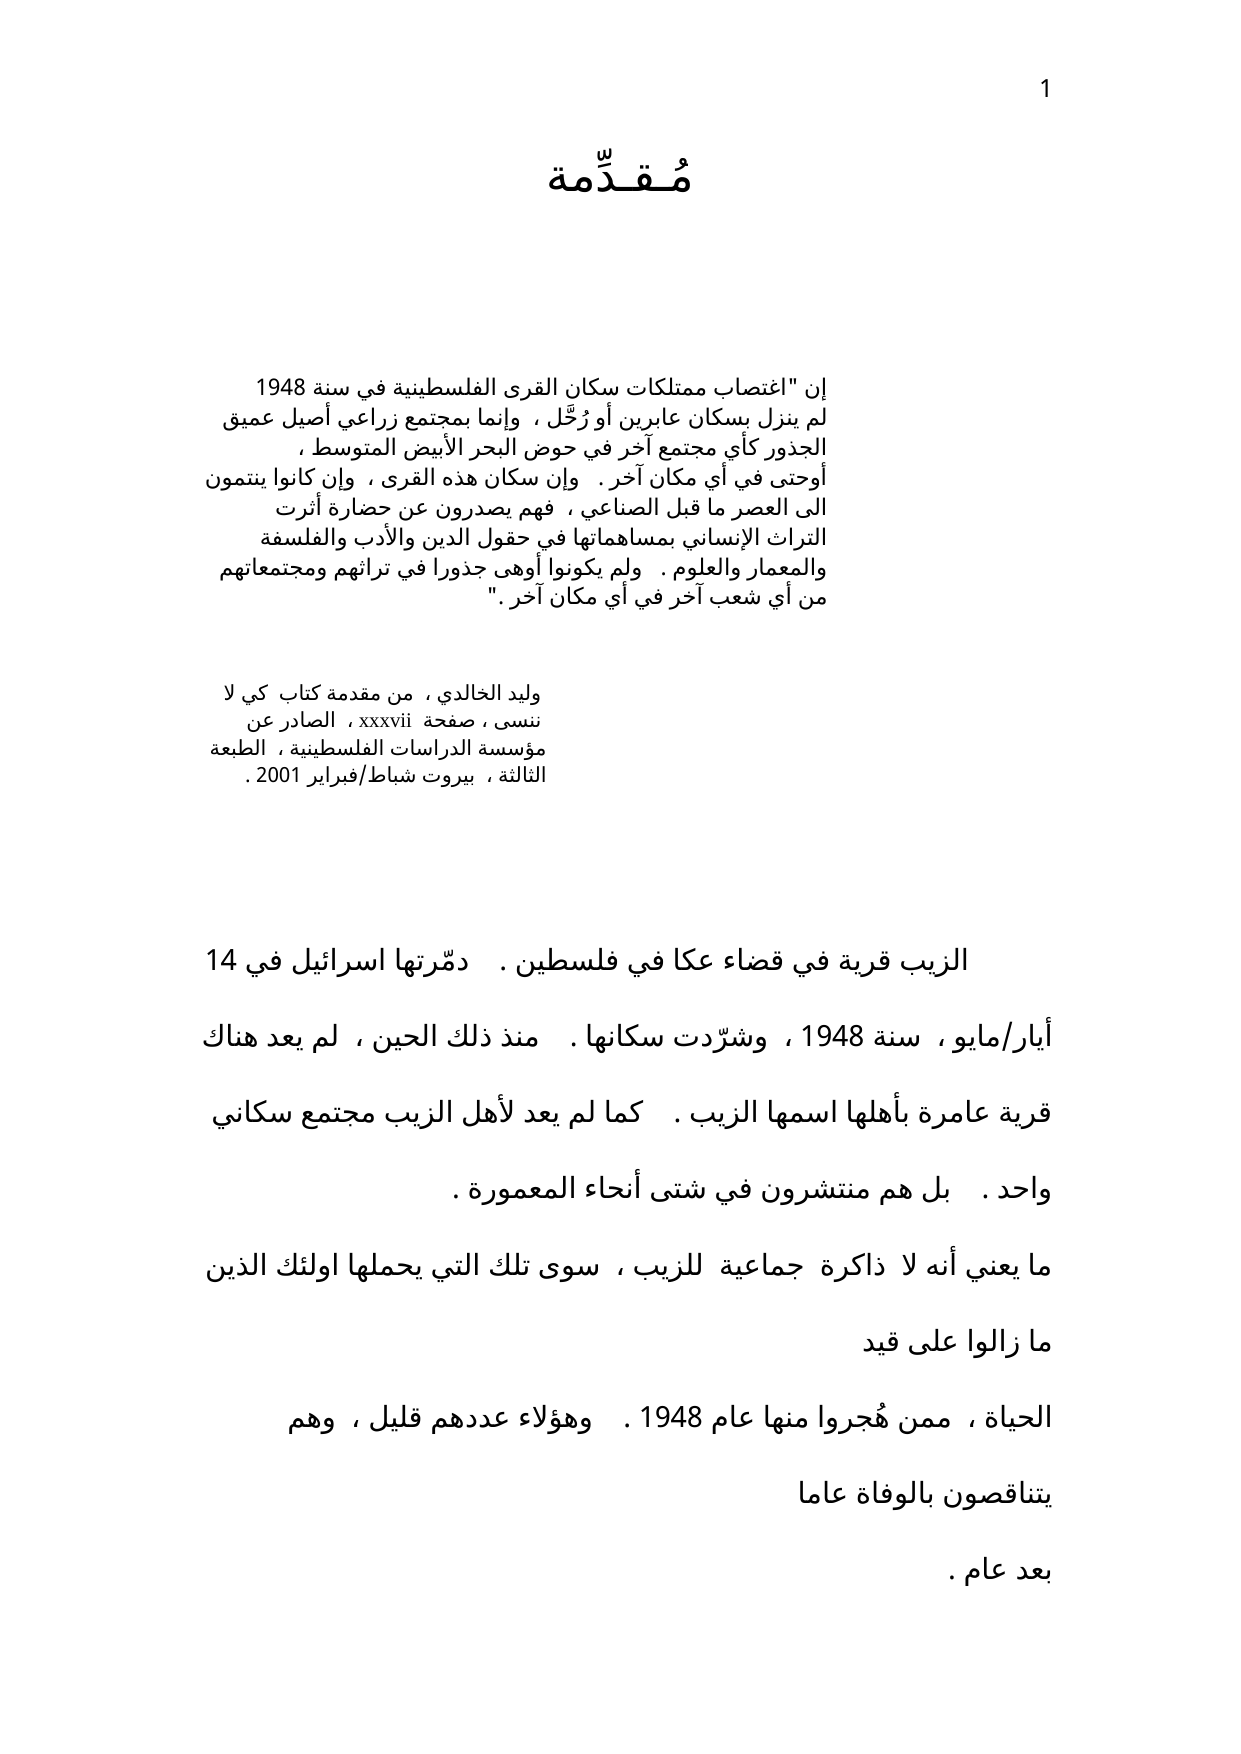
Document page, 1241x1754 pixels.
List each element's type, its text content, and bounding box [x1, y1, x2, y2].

text من أي شعب آخر في أي مكان آخر ." [187, 584, 828, 614]
text والمعمار والعلوم . ولم يكونوا أوهى جذورا في تراثهم ومجتمعاتهم [187, 554, 828, 584]
text الجذور كأي مجتمع آخر في حوض البحر الأبيض المتوسط ، [187, 435, 828, 465]
text لم ينزل بسكان عابرين أو رُحَّل ، وإنما بمجتمع زراعي أصيل عميق [187, 405, 828, 435]
text الزيب قرية في قضاء عكا في فلسطين . دمّرتها اسرائيل في 14 أيار/مايو ، سنة 1948 ، وشرّدت سكانها . منذ ذلك الحين ، لم يعد هناك قرية عامرة بأهلها اسمها الزيب . كما لم يعد لأهل الزيب مجتمع سكاني واحد . بل هم منتشرون في شتى أنحاء المعمورة . [187, 944, 1053, 1211]
text أوحتى في أي مكان آخر . وإن سكان هذه القرى ، وإن كانوا ينتمون [187, 465, 828, 494]
text إن "اغتصاب ممتلكات سكان القرى الفلسطينية في سنة 1948 [187, 375, 828, 405]
text مؤسسة الدراسات الفلسطينية ، الطبعة [187, 736, 1053, 764]
text الحياة ، ممن هُجروا منها عام 1948 . وهؤلاء عددهم قليل ، وهم يتناقصون بالوفاة عاما [187, 1401, 1053, 1515]
text ننسى ، صفحة xxxvii ، الصادر عن [187, 708, 1053, 736]
text الثالثة ، بيروت شباط/فبراير 2001 . [187, 764, 1053, 791]
text بعد عام . [187, 1553, 1053, 1591]
text وليد الخالدي ، من مقدمة كتاب كي لا [187, 681, 1053, 708]
text مُـقـدِّمة [187, 150, 1053, 210]
text ما يعني أنه لا ذاكرة جماعية للزيب ، سوى تلك التي يحملها اولئك الذين ما زالوا على قيد [187, 1249, 1053, 1363]
text الى العصر ما قبل الصناعي ، فهم يصدرون عن حضارة أثرت [187, 494, 828, 524]
text التراث الإنساني بمساهماتها في حقول الدين والأدب والفلسفة [187, 524, 828, 554]
